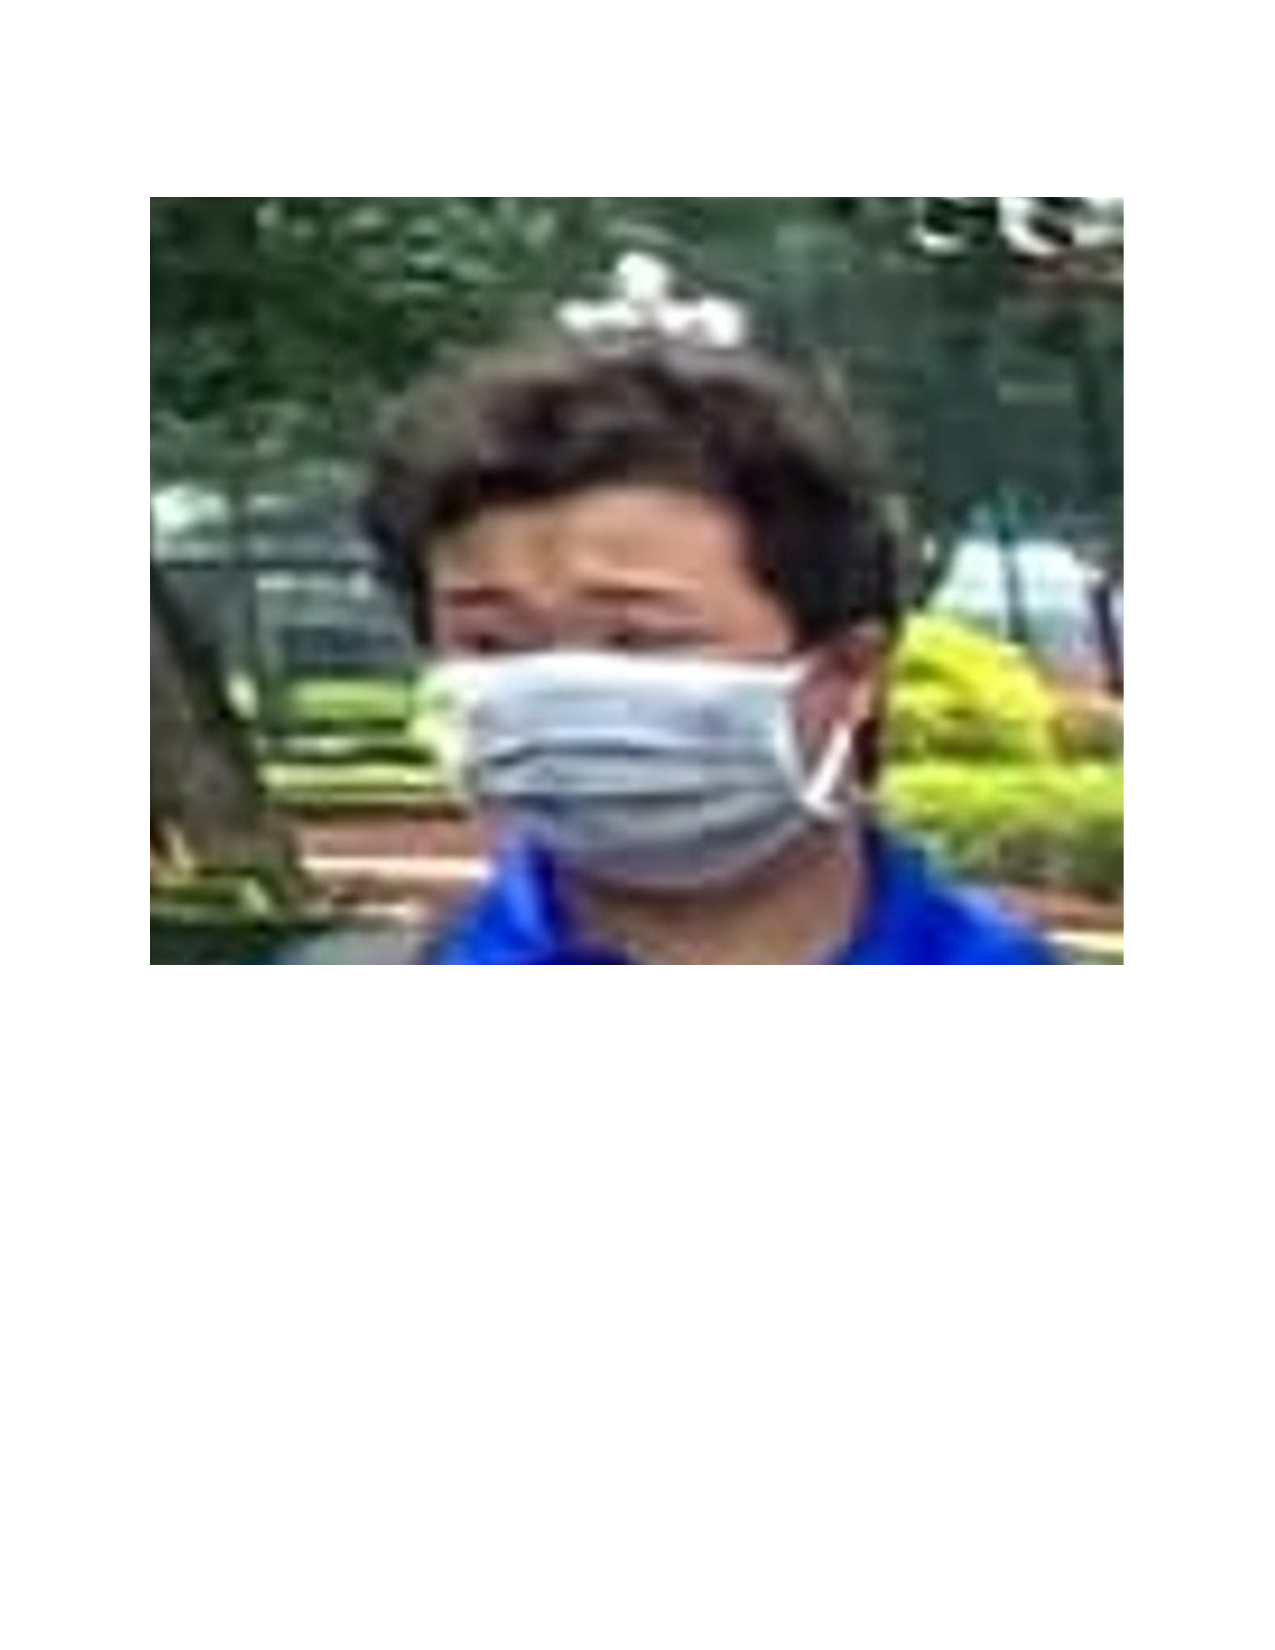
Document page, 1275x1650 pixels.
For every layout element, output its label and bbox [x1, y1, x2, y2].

picture [150, 197, 1124, 965]
